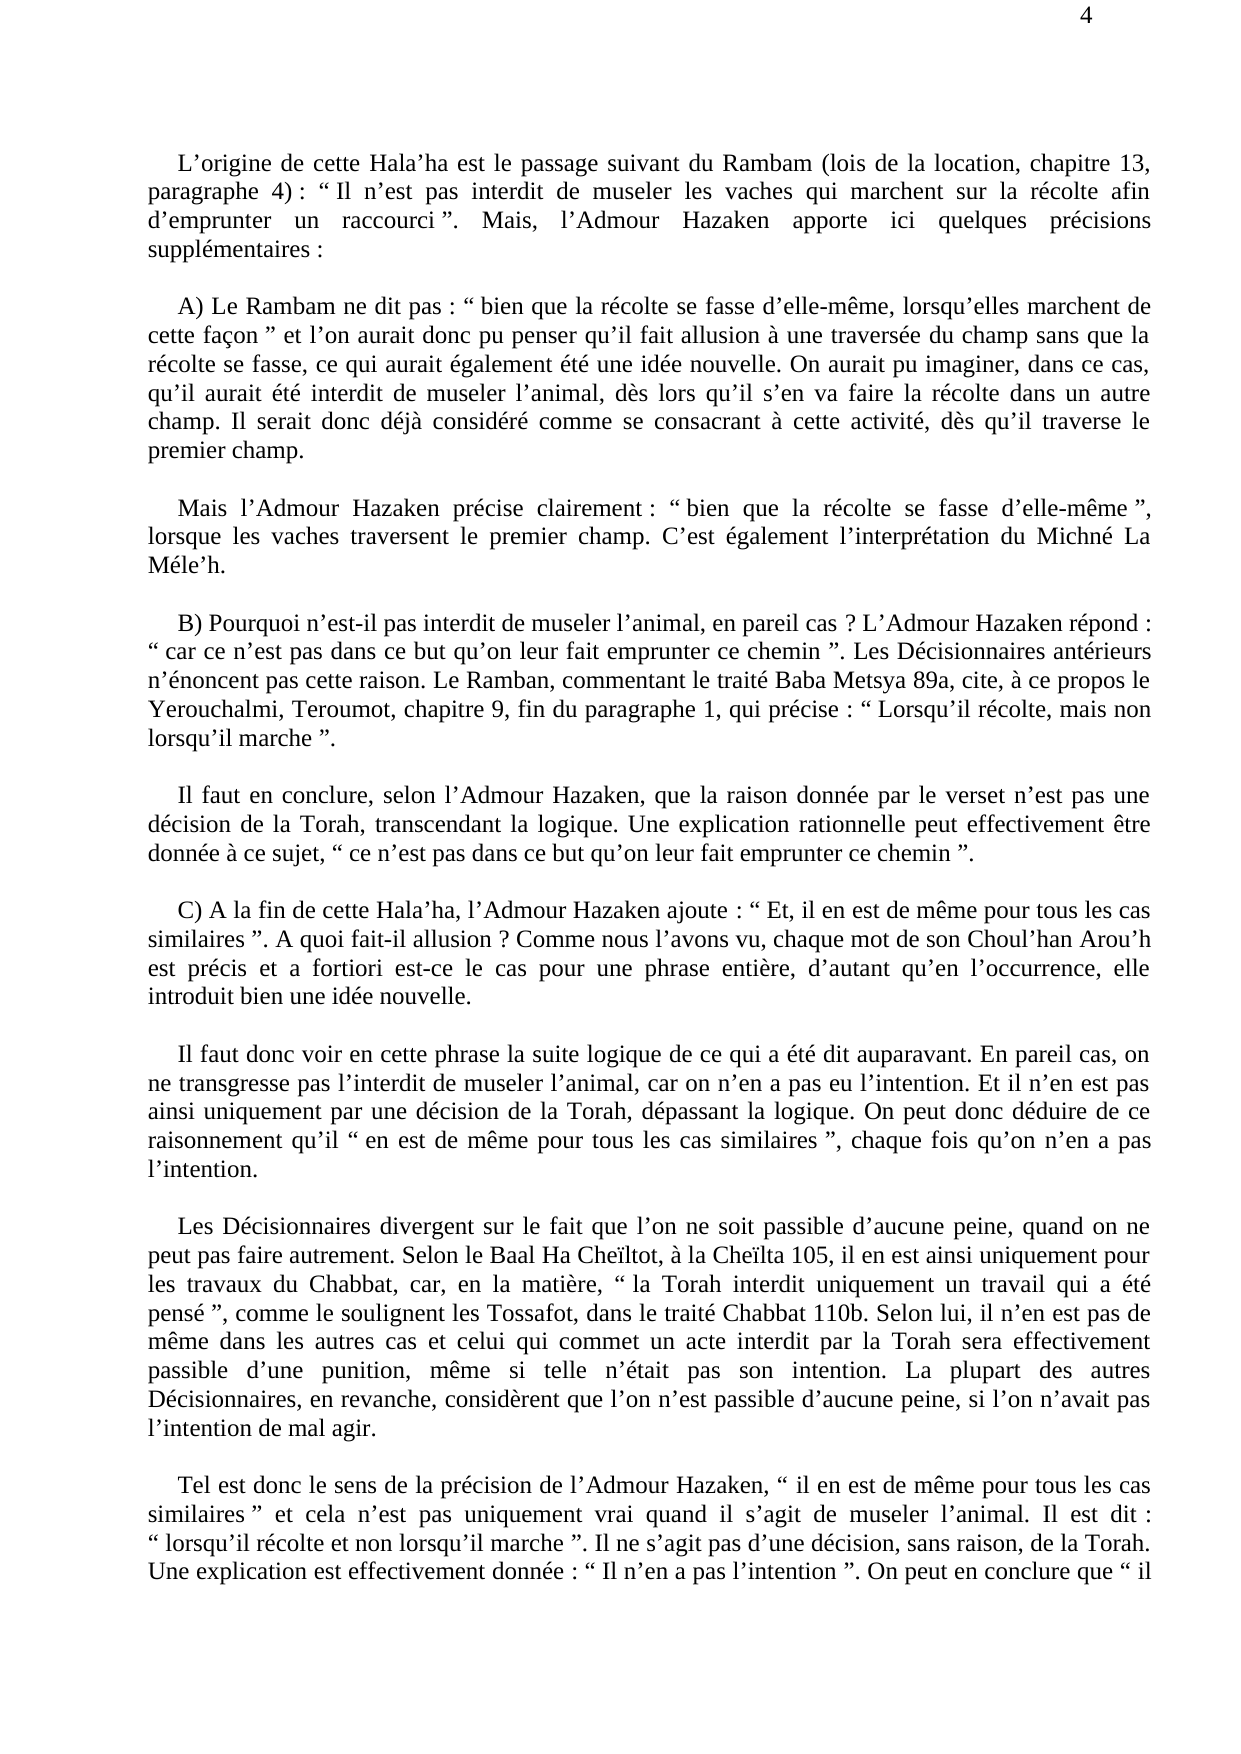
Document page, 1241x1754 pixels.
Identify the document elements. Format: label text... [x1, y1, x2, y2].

text Mais l’Admour Hazaken précise clairement : “ bien que la récolte se fasse d’elle-même ”, lorsque les vaches traversent le premier champ. C’est également l’interprétation du Michné La Méle’h. [148, 493, 1152, 579]
text Il faut donc voir en cette phrase la suite logique de ce qui a été dit auparavant. En pareil cas, on ne transgresse pas l’interdit de museler l’animal, car on n’en a pas eu l’intention. Et il n’en est pas ainsi uniquement par une décision de la Torah, dépassant la logique. On peut donc déduire de ce raisonnement qu’il “ en est de même pour tous les cas similaires ”, chaque fois qu’on n’en a pas l’intention. [148, 1039, 1152, 1183]
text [148, 1470, 1152, 1585]
text Il faut en conclure, selon l’Admour Hazaken, que la raison donnée par le verset n’est pas une décision de la Torah, transcendant la logique. Une explication rationnelle peut effectivement être donnée à ce sujet, “ ce n’est pas dans ce but qu’on leur fait emprunter ce chemin ”. [148, 780, 1152, 866]
text A) Le Rambam ne dit pas : “ bien que la récolte se fasse d’elle-même, lorsqu’elles marchent de cette façon ” et l’on aurait donc pu penser qu’il fait allusion à une traversée du champ sans que la récolte se fasse, ce qui aurait également été une idée nouvelle. On aurait pu imaginer, dans ce cas, qu’il aurait été interdit de museler l’animal, dès lors qu’il s’en va faire la récolte dans un autre champ. Il serait donc déjà considéré comme se consacrant à cette activité, dès qu’il traverse le premier champ. [148, 291, 1152, 464]
text Les Décisionnaires divergent sur le fait que l’on ne soit passible d’aucune peine, quand on ne peut pas faire autrement. Selon le Baal Ha Cheïltot, à la Cheïlta 105, il en est ainsi uniquement pour les travaux du Chabbat, car, en la matière, “ la Torah interdit uniquement un travail qui a été pensé ”, comme le soulignent les Tossafot, dans le traité Chabbat 110b. Selon lui, il n’en est pas de même dans les autres cas et celui qui commet un acte interdit par la Torah sera effectivement passible d’une punition, même si telle n’était pas son intention. La plupart des autres Décisionnaires, en revanche, considèrent que l’on n’est passible d’aucune peine, si l’on n’avait pas l’intention de mal agir. [148, 1211, 1152, 1441]
text B) Pourquoi n’est-il pas interdit de museler l’animal, en pareil cas ? L’Admour Hazaken répond : “ car ce n’est pas dans ce but qu’on leur fait emprunter ce chemin ”. Les Décisionnaires antérieurs n’énoncent pas cette raison. Le Ramban, commentant le traité Baba Metsya 89a, cite, à ce propos le Yerouchalmi, Teroumot, chapitre 9, fin du paragraphe 1, qui précise : “ Lorsqu’il récolte, mais non lorsqu’il marche ”. [148, 608, 1152, 751]
text C) A la fin de cette Hala’ha, l’Admour Hazaken ajoute : “ Et, il en est de même pour tous les cas similaires ”. A quoi fait-il allusion ? Comme nous l’avons vu, chaque mot de son Choul’han Arou’h est précis et a fortiori est-ce le cas pour une phrase entière, d’autant qu’en l’occurrence, elle introduit bien une idée nouvelle. [148, 895, 1152, 1010]
text L’origine de cette Hala’ha est le passage suivant du Rambam (lois de la location, chapitre 13, paragraphe 4) : “ Il n’est pas interdit de museler les vaches qui marchent sur la récolte afin d’emprunter un raccourci ”. Mais, l’Admour Hazaken apporte ici quelques précisions supplémentaires : [148, 148, 1152, 263]
